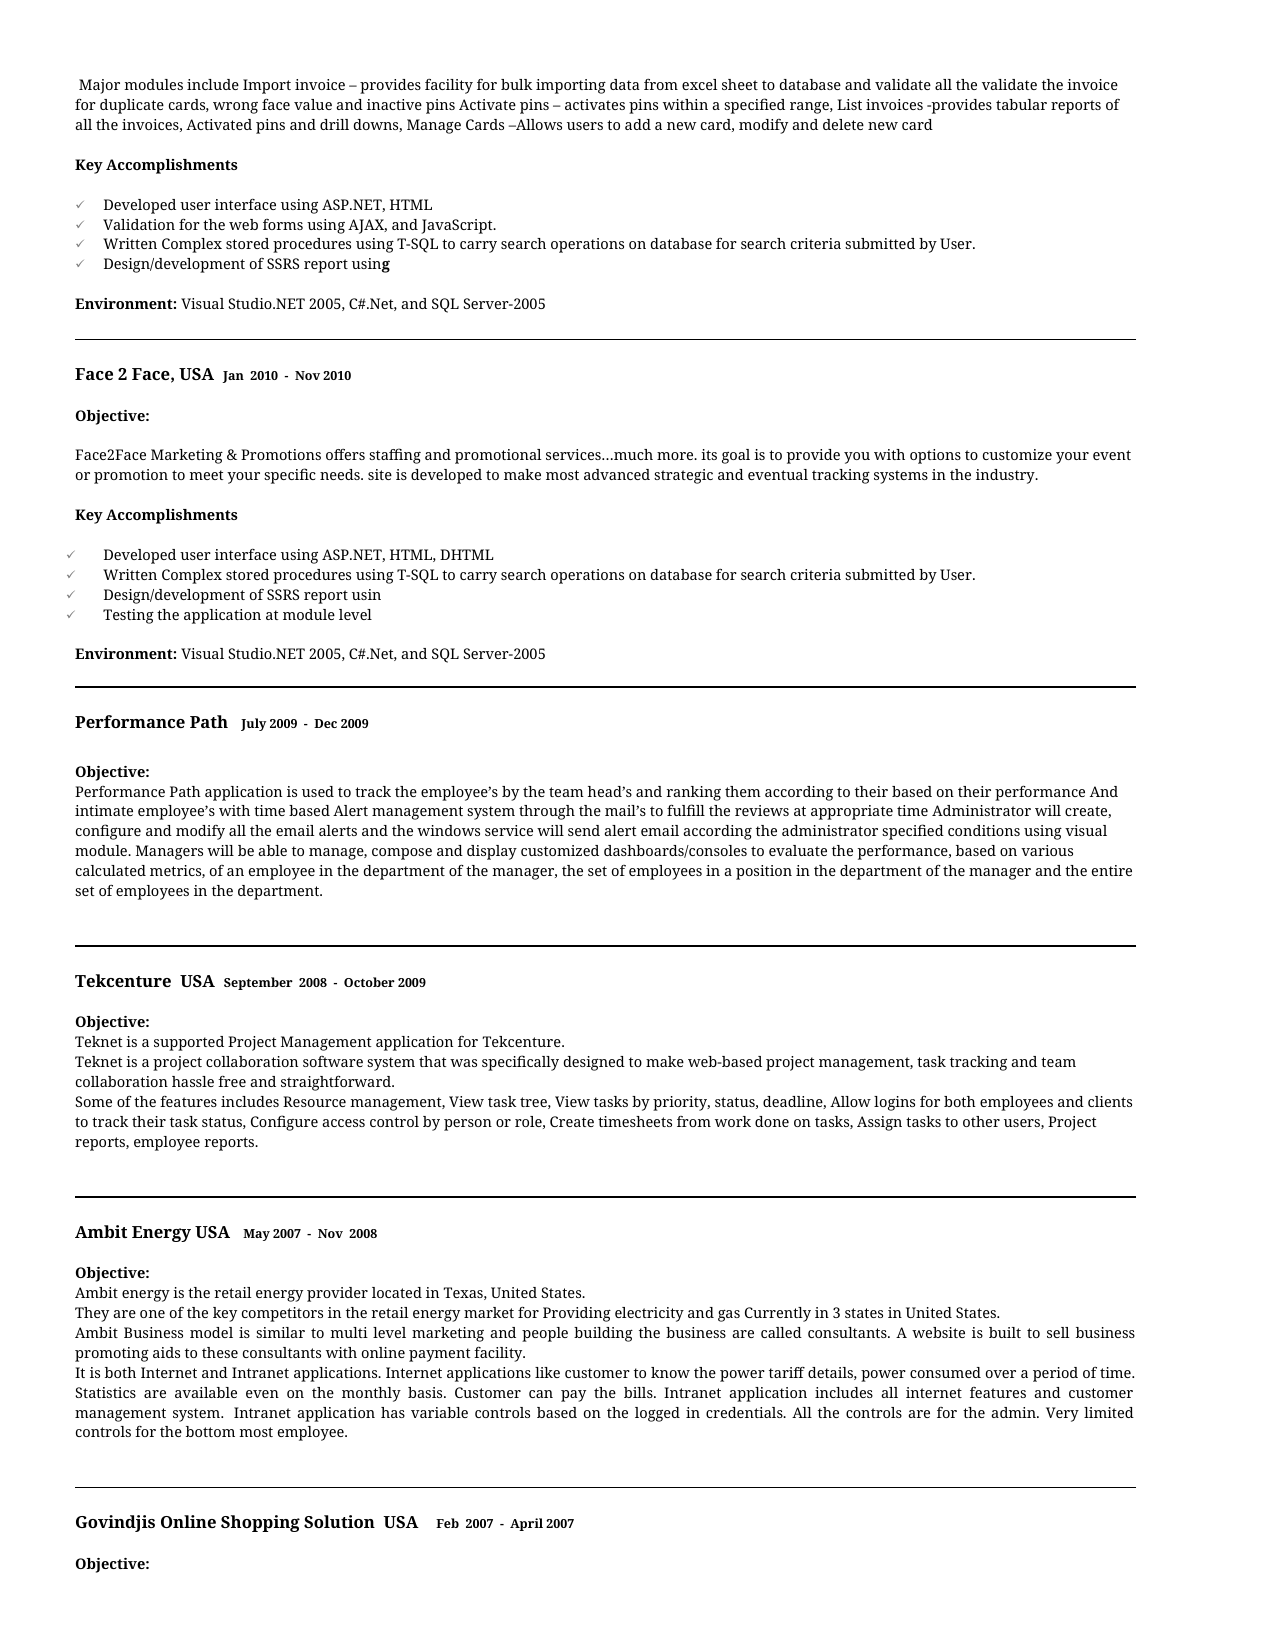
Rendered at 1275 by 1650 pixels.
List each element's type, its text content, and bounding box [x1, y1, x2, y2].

table_cell Ambit Energy USA May 2007 - Nov 2008 [64, 1221, 1147, 1243]
table_cell Govindjis Online Shopping Solution USA Feb 2007 - April 2007 [64, 1511, 1147, 1534]
table_cell Tekcenture USA September 2008 - October 2009 [64, 970, 1147, 992]
table_cell Objective: Performance Path application is used to track the employee’s by the team head’s and ranking them according to their based on their performance And intimate employee’s with time based Alert management system through the mail’s to fulfill the reviews at appropriate time Administrator will create, configure and modify all the email alerts and the windows service will send alert email according the administrator specified conditions using visual module. Managers will be able to manage, compose and display customized dashboards/consoles to evaluate the performance, based on various calculated metrics, of an employee in the department of the manager, the set of employees in a position in the department of the manager and the entire set of employees in the department. [64, 733, 1147, 970]
table_cell Objective: Teknet is a supported Project Management application for Tekcenture. Teknet is a project collaboration software system that was specifically designed to make web-based project management, task tracking and team collaboration hassle free and straightforward. Some of the features includes Resource management, View task tree, View tasks by priority, status, deadline, Allow logins for both employees and clients to track their task status, Configure access control by person or role, Create timesheets from work done on tasks, Assign tasks to other users, Project reports, employee reports. [64, 993, 1147, 1221]
table_cell Objective: Ambit energy is the retail energy provider located in Texas, United States. They are one of the key competitors in the retail energy market for Providing electricity and gas Currently in 3 states in United States. Ambit Business model is similar to multi level marketing and people building the business are called consultants. A website is built to sell business promoting aids to these consultants with online payment facility. It is both Internet and Intranet applications. Internet applications like customer to know the power tariff details, power consumed over a period of time. Statistics are available even on the monthly basis. Customer can pay the bills. Intranet application includes all internet features and customer management system. Intranet application has variable controls based on the logged in credentials. All the controls are for the admin. Very limited controls for the bottom most employee. [64, 1243, 1147, 1511]
table_cell Performance Path July 2009 - Dec 2009 [64, 710, 1147, 733]
table_cell Face 2 Face, USA Jan 2010 - Nov 2010 [64, 363, 1147, 386]
